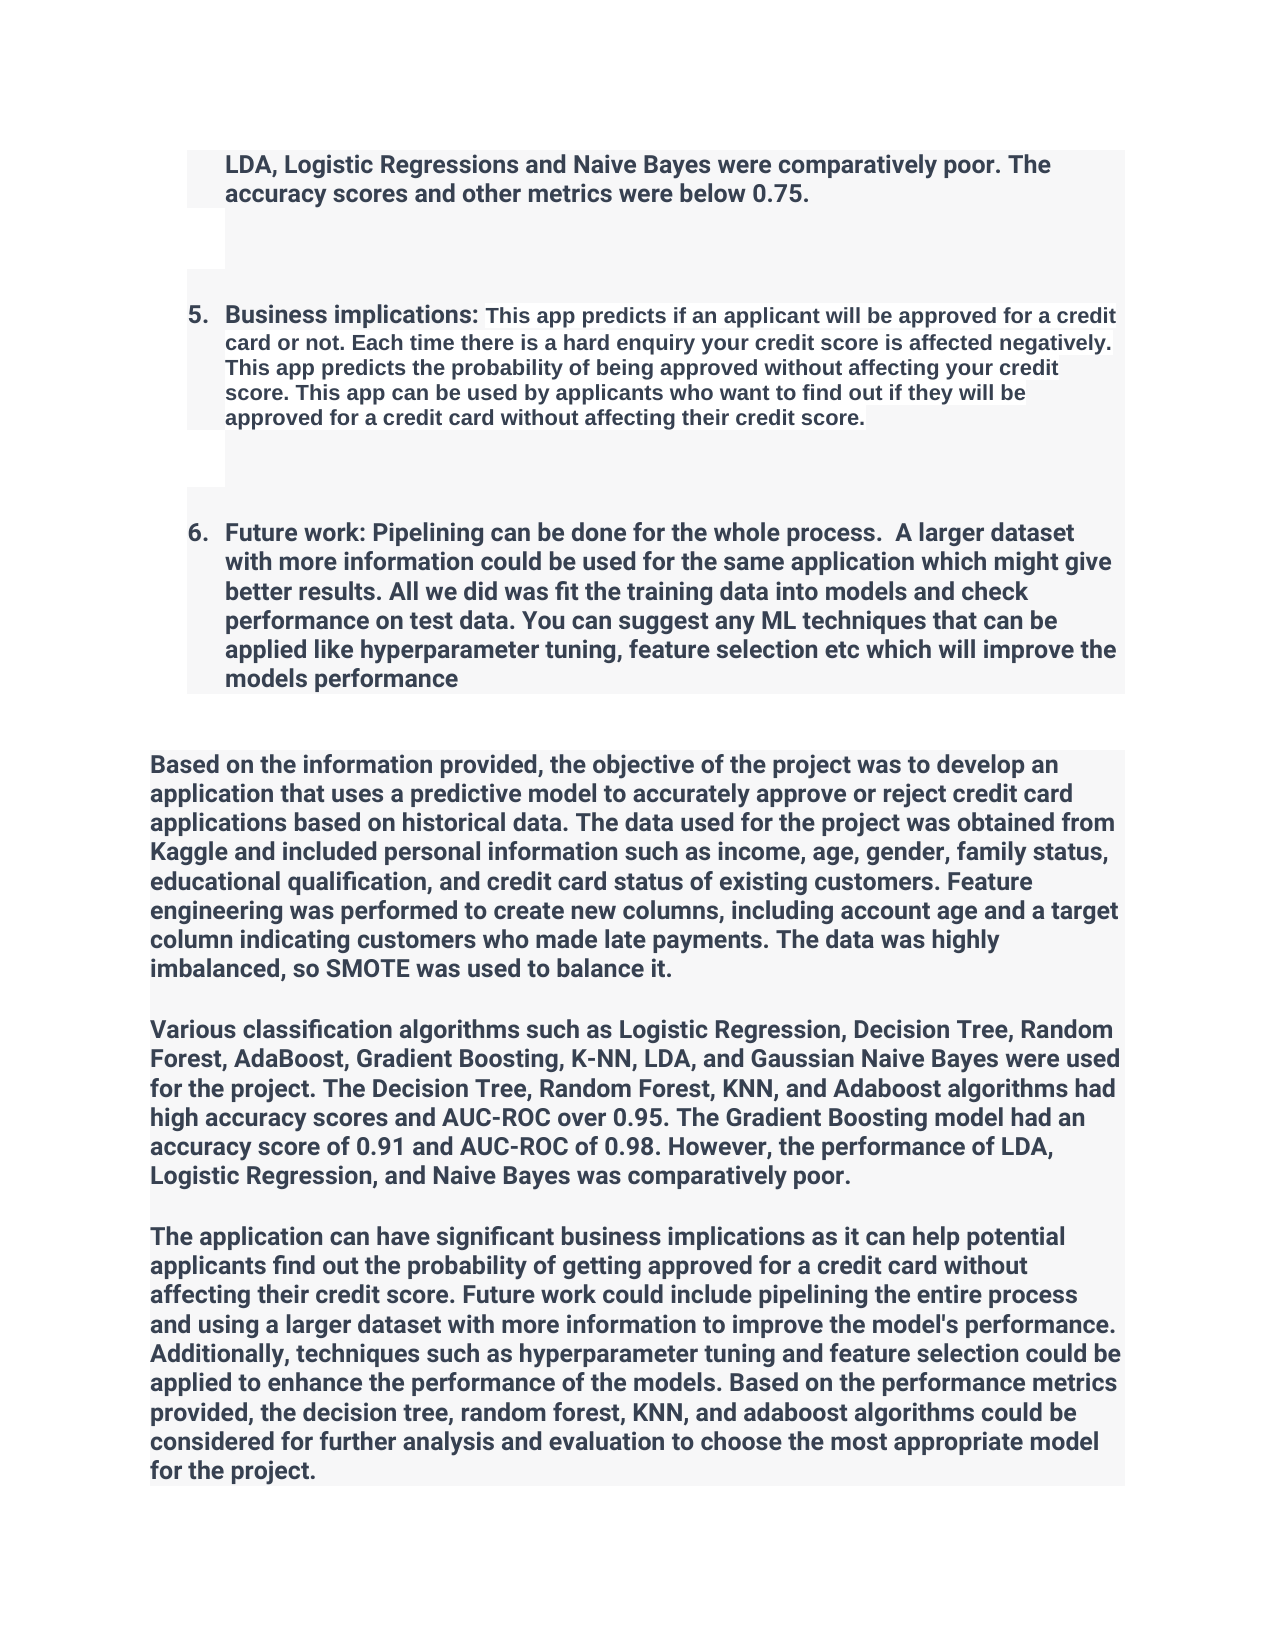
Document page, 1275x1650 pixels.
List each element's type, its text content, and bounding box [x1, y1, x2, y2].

text Based on the information provided, the objective of the project was to develop an application that uses a predictive model to accurately approve or reject credit card applications based on historical data. The data used for the project was obtained from Kaggle and included personal information such as income, age, gender, family status, educational qualification, and credit card status of existing customers. Feature engineering was performed to create new columns, including account age and a target column indicating customers who made late payments. The data was highly imbalanced, so SMOTE was used to balance it. [150, 750, 1125, 984]
list Future work: Pipelining can be done for the whole process. A larger dataset with more information could be used for the same application which might give better results. All we did was fit the training data into models and check performance on test data. You can suggest any ML techniques that can be applied like hyperparameter tuning, feature selection etc which will improve the models performance [187, 518, 1125, 694]
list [187, 150, 1125, 208]
text Various classification algorithms such as Logistic Regression, Decision Tree, Random Forest, AdaBoost, Gradient Boosting, K-NN, LDA, and Gaussian Naive Bayes were used for the project. The Decision Tree, Random Forest, KNN, and Adaboost algorithms had high accuracy scores and AUC-ROC over 0.95. The Gradient Boosting model had an accuracy score of 0.91 and AUC-ROC of 0.98. However, the performance of LDA, Logistic Regression, and Naive Bayes was comparatively poor. [150, 1015, 1125, 1191]
list Business implications: This app predicts if an applicant will be approved for a credit card or not. Each time there is a hard enquiry your credit score is affected negatively. This app predicts the probability of being approved without affecting your credit score. This app can be used by applicants who want to find out if they will be approved for a credit card without affecting their credit score. [187, 300, 1125, 430]
text The application can have significant business implications as it can help potential applicants find out the probability of getting approved for a credit card without affecting their credit score. Future work could include pipelining the entire process and using a larger dataset with more information to improve the model's performance. Additionally, techniques such as hyperparameter tuning and feature selection could be applied to enhance the performance of the models. Based on the performance metrics provided, the decision tree, random forest, KNN, and adaboost algorithms could be considered for further analysis and evaluation to choose the most appropriate model for the project. [150, 1222, 1125, 1486]
